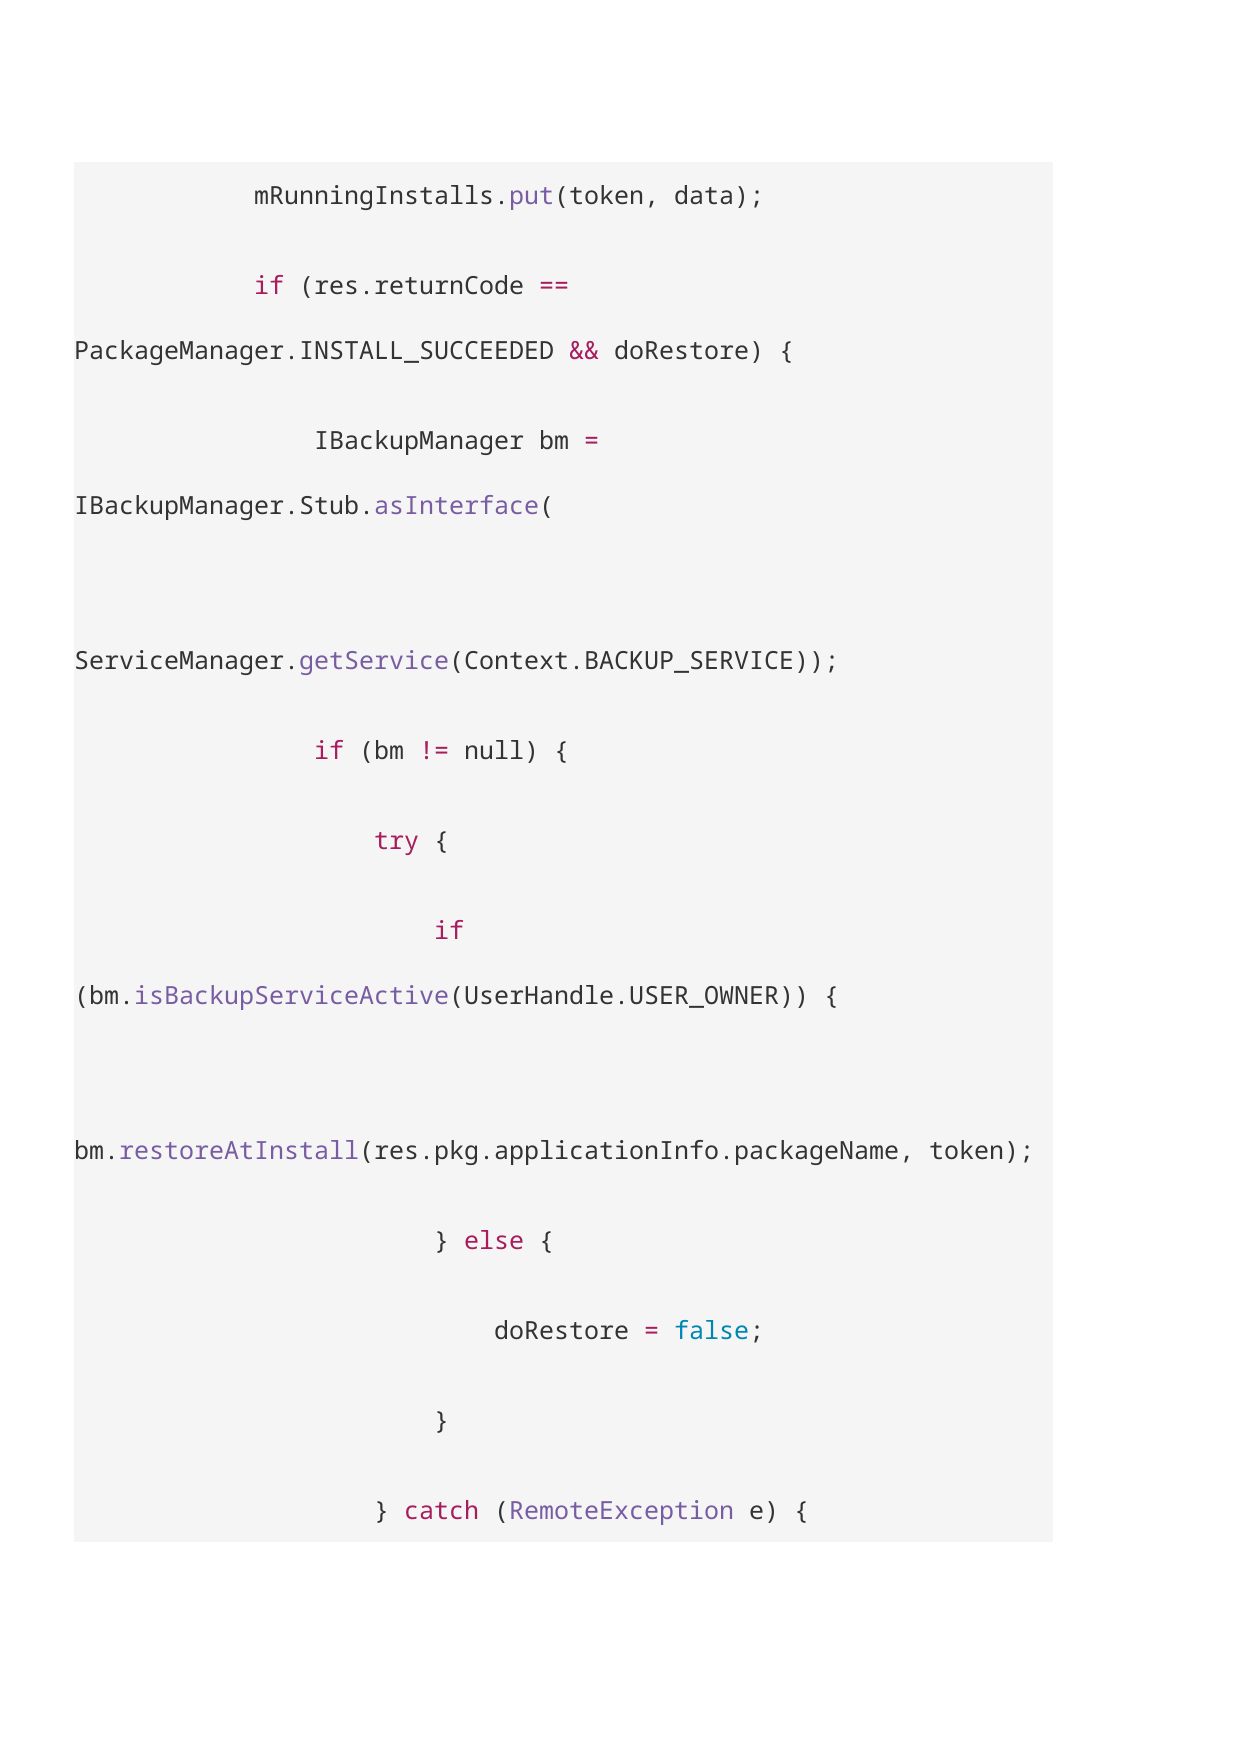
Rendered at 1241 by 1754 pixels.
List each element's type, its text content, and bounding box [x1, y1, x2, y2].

text } catch (RemoteException e) { [74, 1477, 1053, 1542]
text ServiceManager.getService(Context.BACKUP_SERVICE)); [74, 562, 1053, 692]
text if (bm != null) { [74, 717, 1053, 782]
text bm.restoreAtInstall(res.pkg.applicationInfo.packageName, token); [74, 1052, 1053, 1182]
text doRestore = false; [74, 1297, 1053, 1362]
text if (bm.isBackupServiceActive(UserHandle.USER_OWNER)) { [74, 897, 1053, 1027]
text } [74, 1387, 1053, 1452]
text mRunningInstalls.put(token, data); [74, 162, 1053, 227]
text IBackupManager bm = IBackupManager.Stub.asInterface( [74, 407, 1053, 537]
text } else { [74, 1207, 1053, 1272]
text try { [74, 807, 1053, 872]
text if (res.returnCode == PackageManager.INSTALL_SUCCEEDED && doRestore) { [74, 252, 1053, 382]
